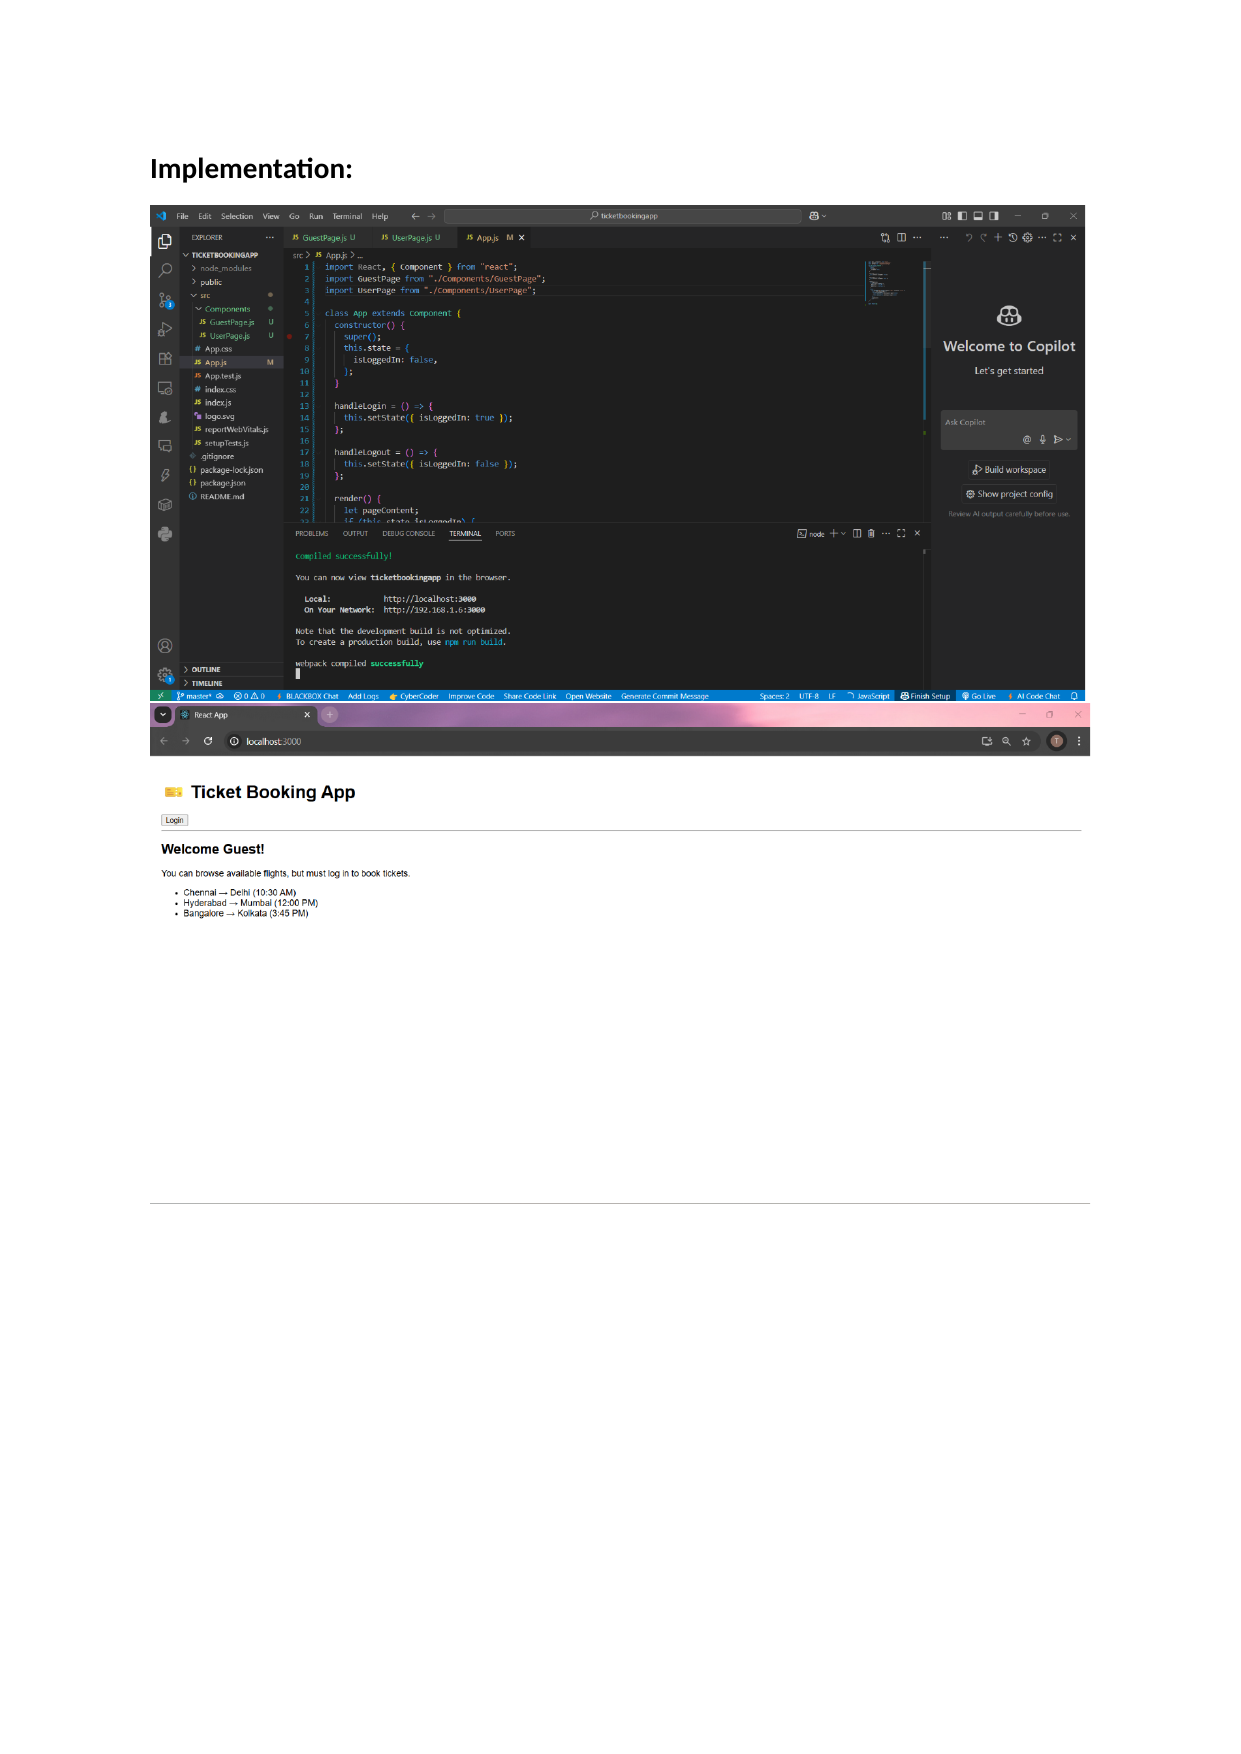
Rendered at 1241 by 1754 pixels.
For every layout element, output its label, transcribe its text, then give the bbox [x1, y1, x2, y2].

picture [150, 703, 1091, 1204]
text Implementation: [150, 150, 1090, 186]
picture [150, 205, 1085, 701]
